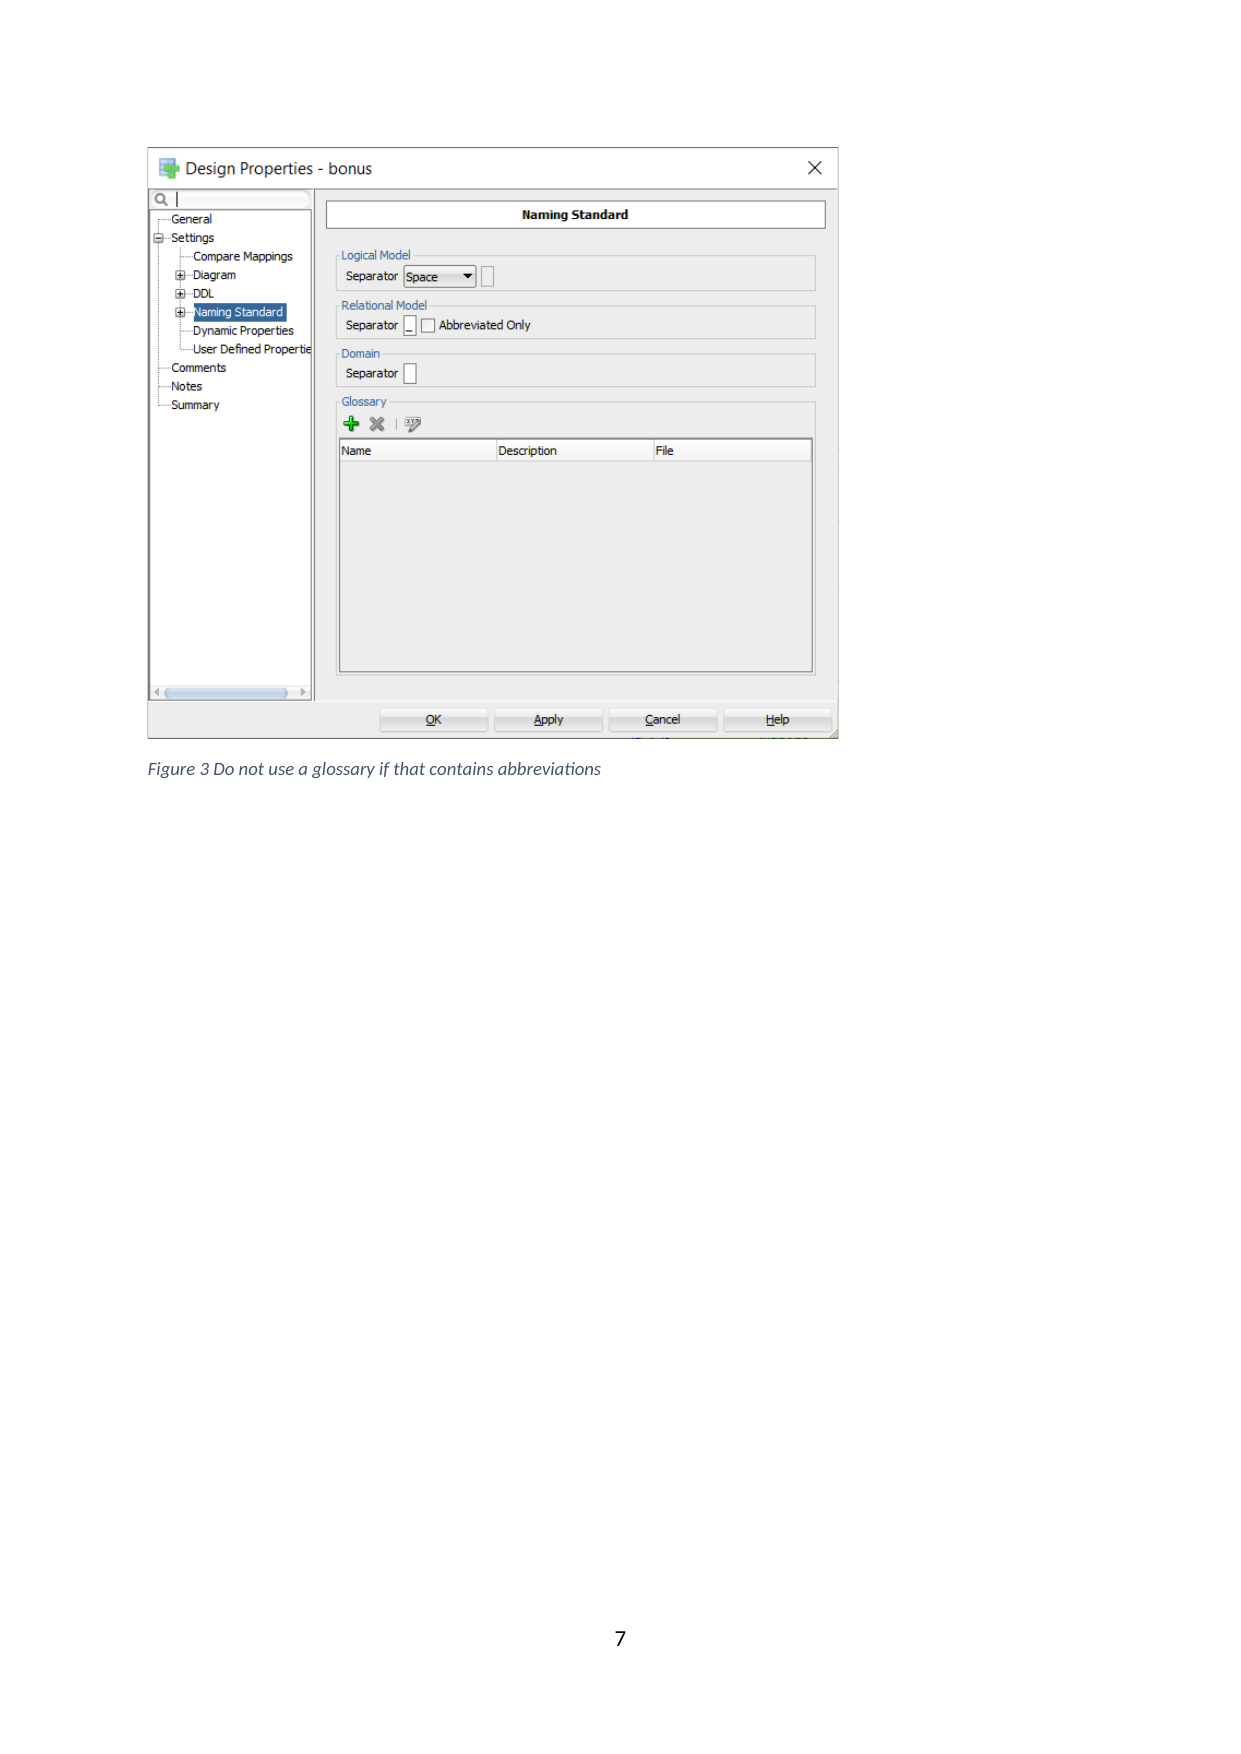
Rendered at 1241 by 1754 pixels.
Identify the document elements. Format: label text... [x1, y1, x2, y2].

text Figure 3 Do not use a glossary if that contains abbreviations [148, 757, 1093, 780]
picture [147, 147, 839, 739]
